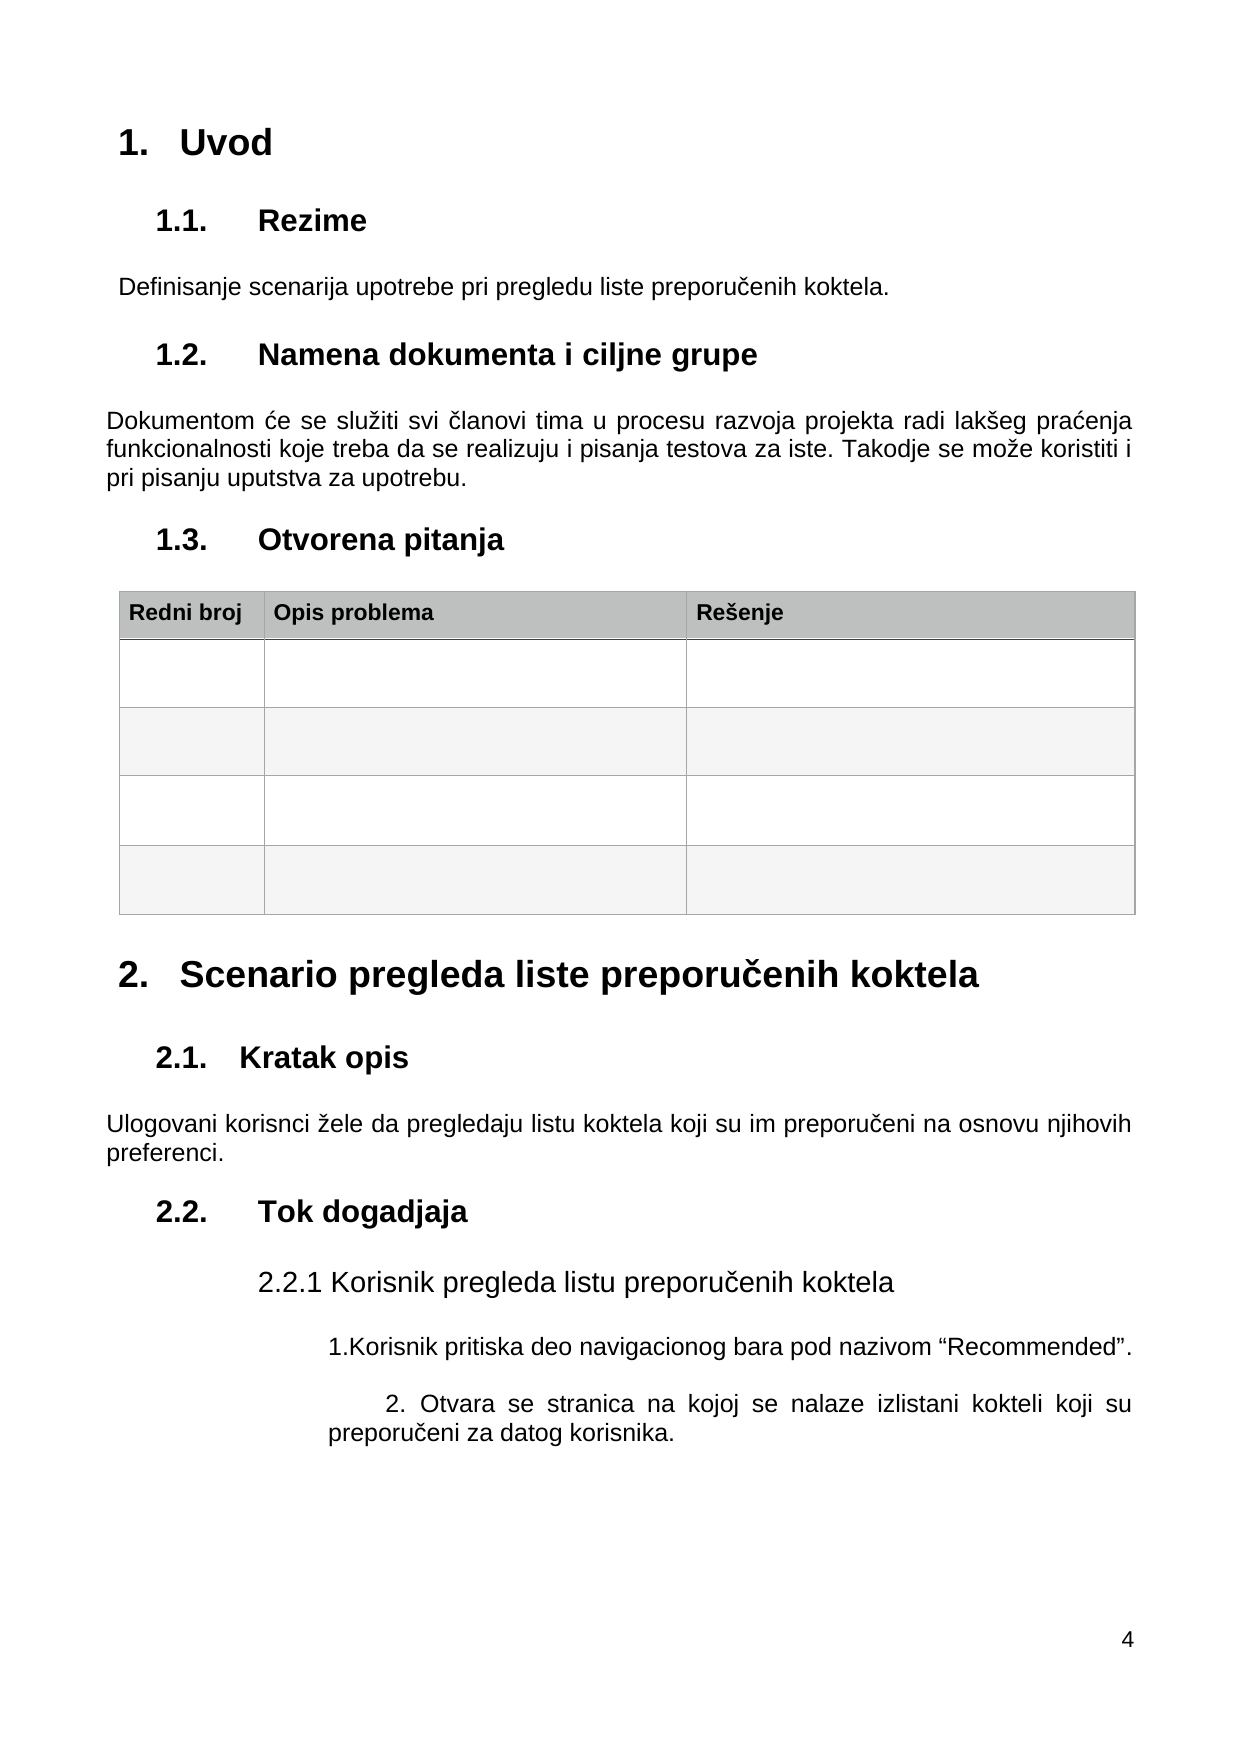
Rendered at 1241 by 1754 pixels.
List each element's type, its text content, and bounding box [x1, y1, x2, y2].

table_cell [120, 640, 264, 707]
table_cell [687, 846, 1134, 914]
subtitle Uvod [118, 120, 1134, 163]
table_cell [265, 846, 686, 914]
table_cell [687, 640, 1134, 707]
table_cell [120, 776, 264, 844]
subtitle 2.2.1 Korisnik pregleda listu preporučenih koktela [195, 1264, 1154, 1298]
subtitle 2. Otvara se stranica na kojoj se nalaze izlistani kokteli koji su preporučeni za datog korisnika. [224, 1389, 1134, 1447]
table_header Rešenje [687, 592, 1134, 638]
table_header Redni broj [120, 592, 264, 638]
subtitle Tok dogadjaja [156, 1193, 1134, 1229]
table_cell [687, 776, 1134, 844]
subtitle Rezime [155, 202, 1134, 238]
text Ulogovani korisnci žele da pregledaju listu koktela koji su im preporučeni na osnovu njihovih preferenci. [106, 1109, 1134, 1166]
subtitle Scenario pregleda liste preporučenih koktela [118, 953, 1134, 996]
table_cell [265, 640, 686, 707]
table_cell [265, 708, 686, 775]
table_cell [687, 708, 1134, 775]
subtitle 1.Korisnik pritiska deo navigacionog bara pod nazivom “Recommended”. [224, 1332, 1134, 1360]
subtitle Otvorena pitanja [156, 521, 1134, 557]
subtitle Namena dokumenta i ciljne grupe [155, 336, 1134, 372]
table_cell [120, 708, 264, 775]
text Dokumentom će se služiti svi članovi tima u procesu razvoja projekta radi lakšeg praćenja funkcionalnosti koje treba da se realizuju i pisanja testova za iste. Takodje se može koristiti i pri pisanju uputstva za upotrebu. [106, 406, 1134, 492]
text Definisanje scenarija upotrebe pri pregledu liste preporučenih koktela. [118, 272, 1134, 301]
table_header Opis problema [265, 592, 686, 638]
table_cell [120, 846, 264, 914]
table_cell [265, 776, 686, 844]
subtitle Kratak opis [155, 1039, 1134, 1075]
